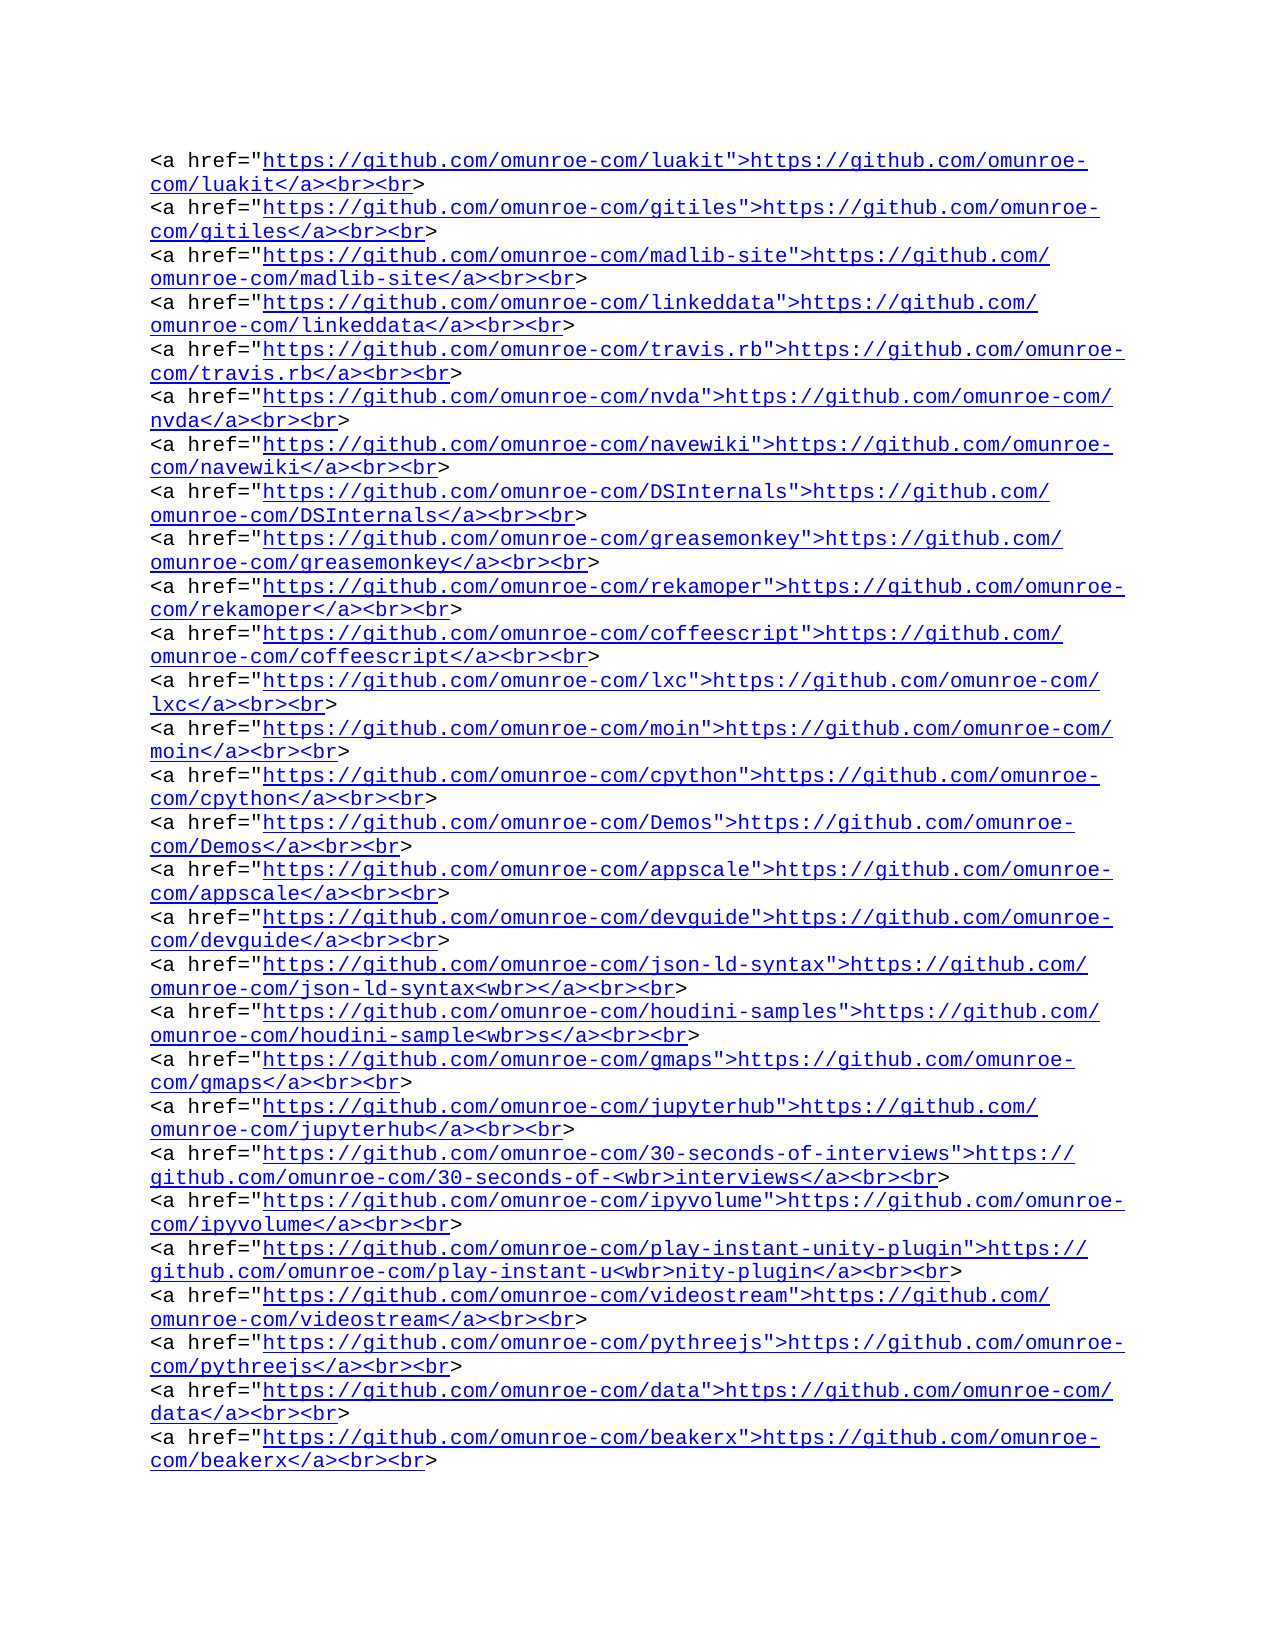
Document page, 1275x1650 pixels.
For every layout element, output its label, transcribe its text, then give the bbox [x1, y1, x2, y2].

text <a href="https://github.com/omunroe-com/madlib-site">https://github.com/omunroe-com/madlib-site</a><br><br> [150, 244, 1125, 292]
text <a href="https://github.com/omunroe-com/nvda">https://github.com/omunroe-com/nvda</a><br><br> [150, 386, 1125, 434]
text <a href="https://github.com/omunroe-com/Demos">https://github.com/omunroe-com/Demos</a><br><br> [150, 812, 1125, 859]
text <a href="https://github.com/omunroe-com/greasemonkey">https://github.com/omunroe-com/greasemonkey</a><br><br> [150, 528, 1125, 576]
text <a href="https://github.com/omunroe-com/videostream">https://github.com/omunroe-com/videostream</a><br><br> [150, 1285, 1125, 1332]
text <a href="https://github.com/omunroe-com/navewiki">https://github.com/omunroe-com/navewiki</a><br><br> [150, 434, 1125, 481]
text <a href="https://github.com/omunroe-com/devguide">https://github.com/omunroe-com/devguide</a><br><br> [150, 907, 1125, 954]
text <a href="https://github.com/omunroe-com/data">https://github.com/omunroe-com/data</a><br><br> [150, 1379, 1125, 1427]
text <a href="https://github.com/omunroe-com/ipyvolume">https://github.com/omunroe-com/ipyvolume</a><br><br> [150, 1190, 1125, 1238]
text <a href="https://github.com/omunroe-com/30-seconds-of-interviews">https://github.com/omunroe-com/30-seconds-of-<wbr>interviews</a><br><br> [150, 1143, 1125, 1190]
text <a href="https://github.com/omunroe-com/lxc">https://github.com/omunroe-com/lxc</a><br><br> [150, 670, 1125, 717]
text <a href="https://github.com/omunroe-com/jupyterhub">https://github.com/omunroe-com/jupyterhub</a><br><br> [150, 1096, 1125, 1143]
text <a href="https://github.com/omunroe-com/json-ld-syntax">https://github.com/omunroe-com/json-ld-syntax<wbr></a><br><br> [150, 954, 1125, 1001]
text <a href="https://github.com/omunroe-com/linkeddata">https://github.com/omunroe-com/linkeddata</a><br><br> [150, 292, 1125, 339]
text <a href="https://github.com/omunroe-com/play-instant-unity-plugin">https://github.com/omunroe-com/play-instant-u<wbr>nity-plugin</a><br><br> [150, 1238, 1125, 1285]
text <a href="https://github.com/omunroe-com/moin">https://github.com/omunroe-com/moin</a><br><br> [150, 717, 1125, 765]
text <a href="https://github.com/omunroe-com/travis.rb">https://github.com/omunroe-com/travis.rb</a><br><br> [150, 339, 1125, 386]
text <a href="https://github.com/omunroe-com/appscale">https://github.com/omunroe-com/appscale</a><br><br> [150, 859, 1125, 907]
text <a href="https://github.com/omunroe-com/houdini-samples">https://github.com/omunroe-com/houdini-sample<wbr>s</a><br><br> [150, 1001, 1125, 1048]
text <a href="https://github.com/omunroe-com/DSInternals">https://github.com/omunroe-com/DSInternals</a><br><br> [150, 481, 1125, 528]
text <a href="https://github.com/omunroe-com/luakit">https://github.com/omunroe-com/luakit</a><br><br> [150, 150, 1125, 197]
text <a href="https://github.com/omunroe-com/cpython">https://github.com/omunroe-com/cpython</a><br><br> [150, 765, 1125, 812]
text <a href="https://github.com/omunroe-com/pythreejs">https://github.com/omunroe-com/pythreejs</a><br><br> [150, 1332, 1125, 1379]
text <a href="https://github.com/omunroe-com/gmaps">https://github.com/omunroe-com/gmaps</a><br><br> [150, 1048, 1125, 1096]
text <a href="https://github.com/omunroe-com/coffeescript">https://github.com/omunroe-com/coffeescript</a><br><br> [150, 623, 1125, 670]
text <a href="https://github.com/omunroe-com/beakerx">https://github.com/omunroe-com/beakerx</a><br><br> [150, 1427, 1125, 1474]
text <a href="https://github.com/omunroe-com/rekamoper">https://github.com/omunroe-com/rekamoper</a><br><br> [150, 576, 1125, 623]
text <a href="https://github.com/omunroe-com/gitiles">https://github.com/omunroe-com/gitiles</a><br><br> [150, 197, 1125, 244]
